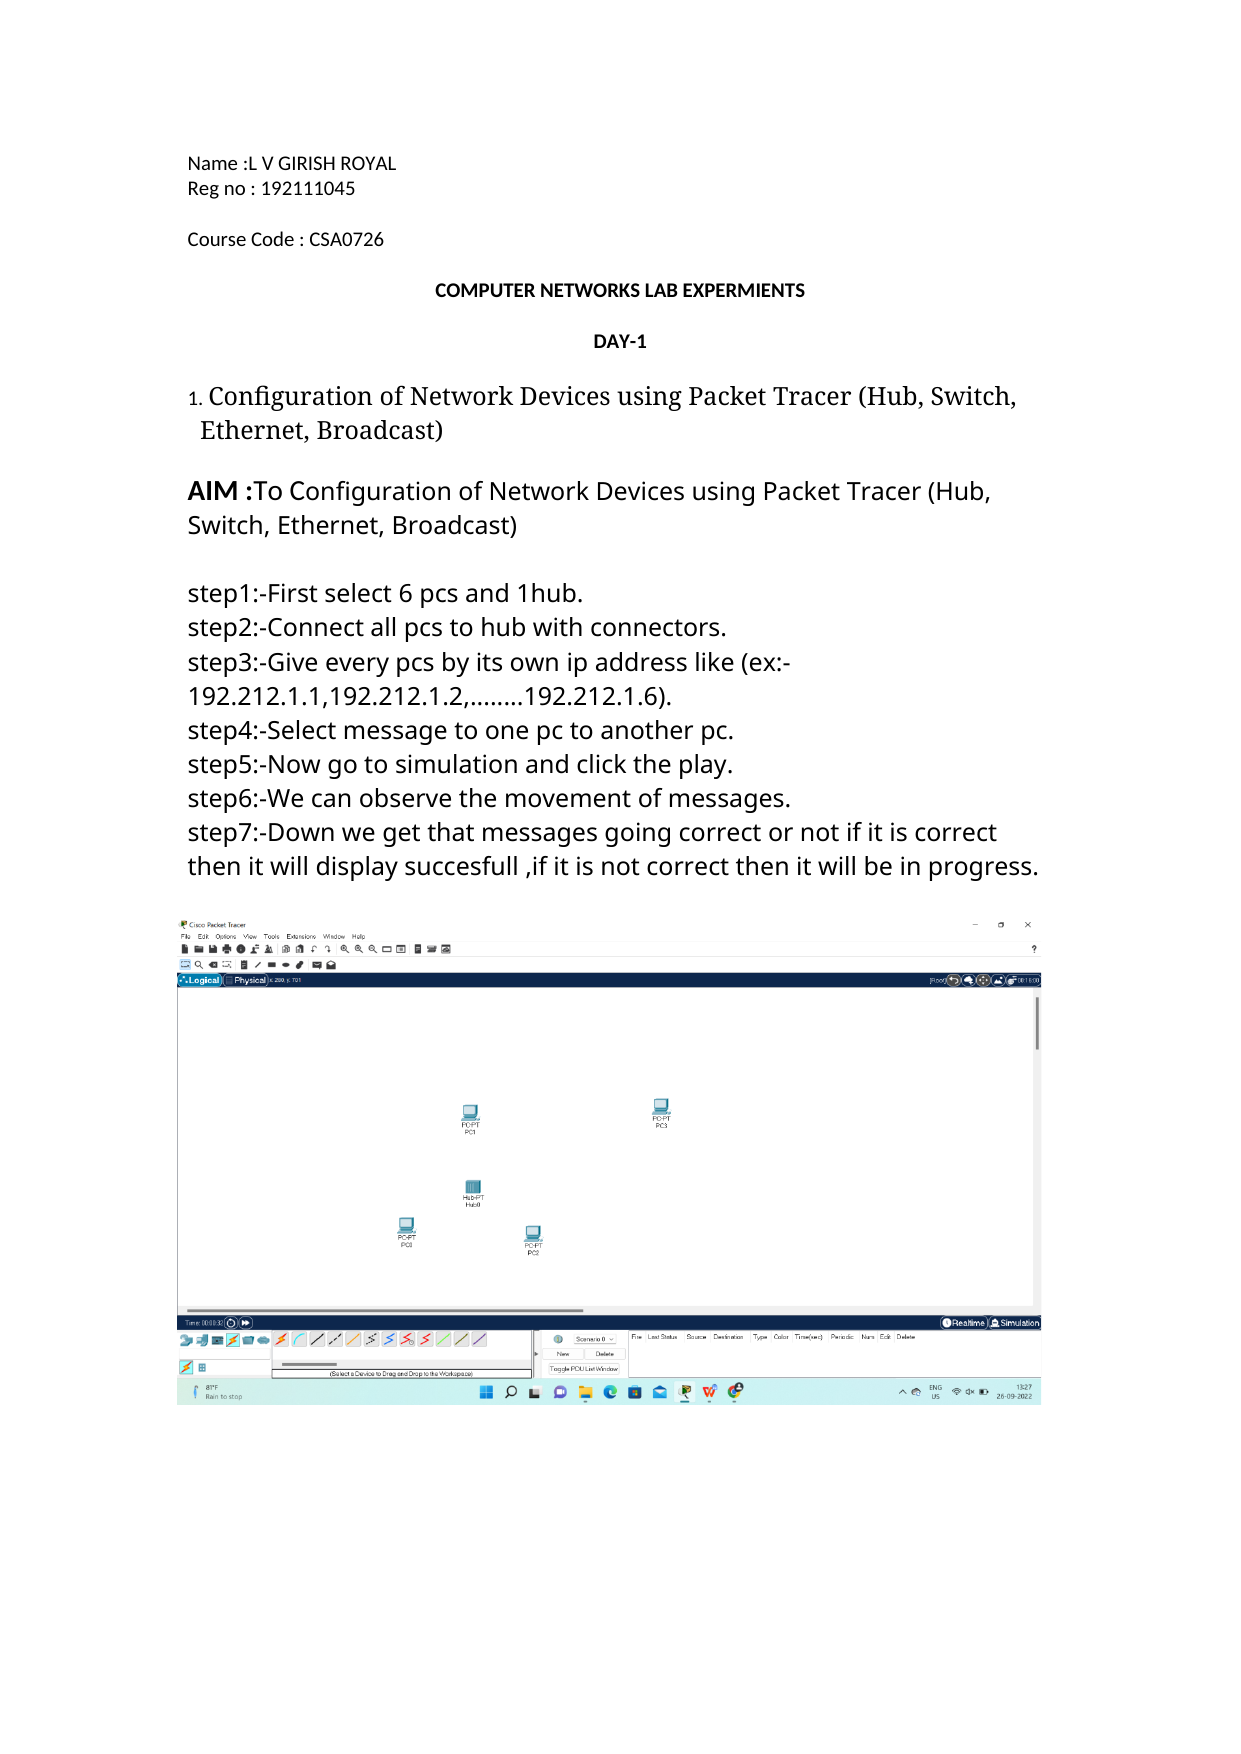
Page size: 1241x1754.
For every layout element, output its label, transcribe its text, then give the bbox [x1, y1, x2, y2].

picture [177, 918, 1042, 1405]
text Reg no : 192111045 [187, 175, 1053, 201]
list Configuration of Network Devices using Packet Tracer (Hub, Switch, Ethernet, Broadcast) [187, 379, 1053, 447]
text step7:-Down we get that messages going correct or not if it is correct then it will display succesfull ,if it is not correct then it will be in progress. [187, 814, 1053, 883]
text step2:-Connect all pcs to hub with connectors. [187, 610, 1053, 644]
text step5:-Now go to simulation and click the play. [187, 746, 1053, 780]
text step1:-First select 6 pcs and 1hub. [187, 576, 1053, 610]
text DAY-1 [187, 328, 1053, 353]
text step6:-We can observe the movement of messages. [187, 780, 1053, 814]
text Course Code : CSA0726 [187, 226, 1053, 252]
text AIM :To Configuration of Network Devices using Packet Tracer (Hub, Switch, Ethernet, Broadcast) [187, 472, 1053, 542]
text COMPUTER NETWORKS LAB EXPERMIENTS [187, 277, 1053, 302]
picture [201, 979, 218, 984]
text Name :L V GIRISH ROYAL [187, 150, 1053, 175]
text step4:-Select message to one pc to another pc. [187, 712, 1053, 746]
text step3:-Give every pcs by its own ip address like (ex:-192.212.1.1,192.212.1.2,........192.212.1.6). [187, 644, 1053, 712]
